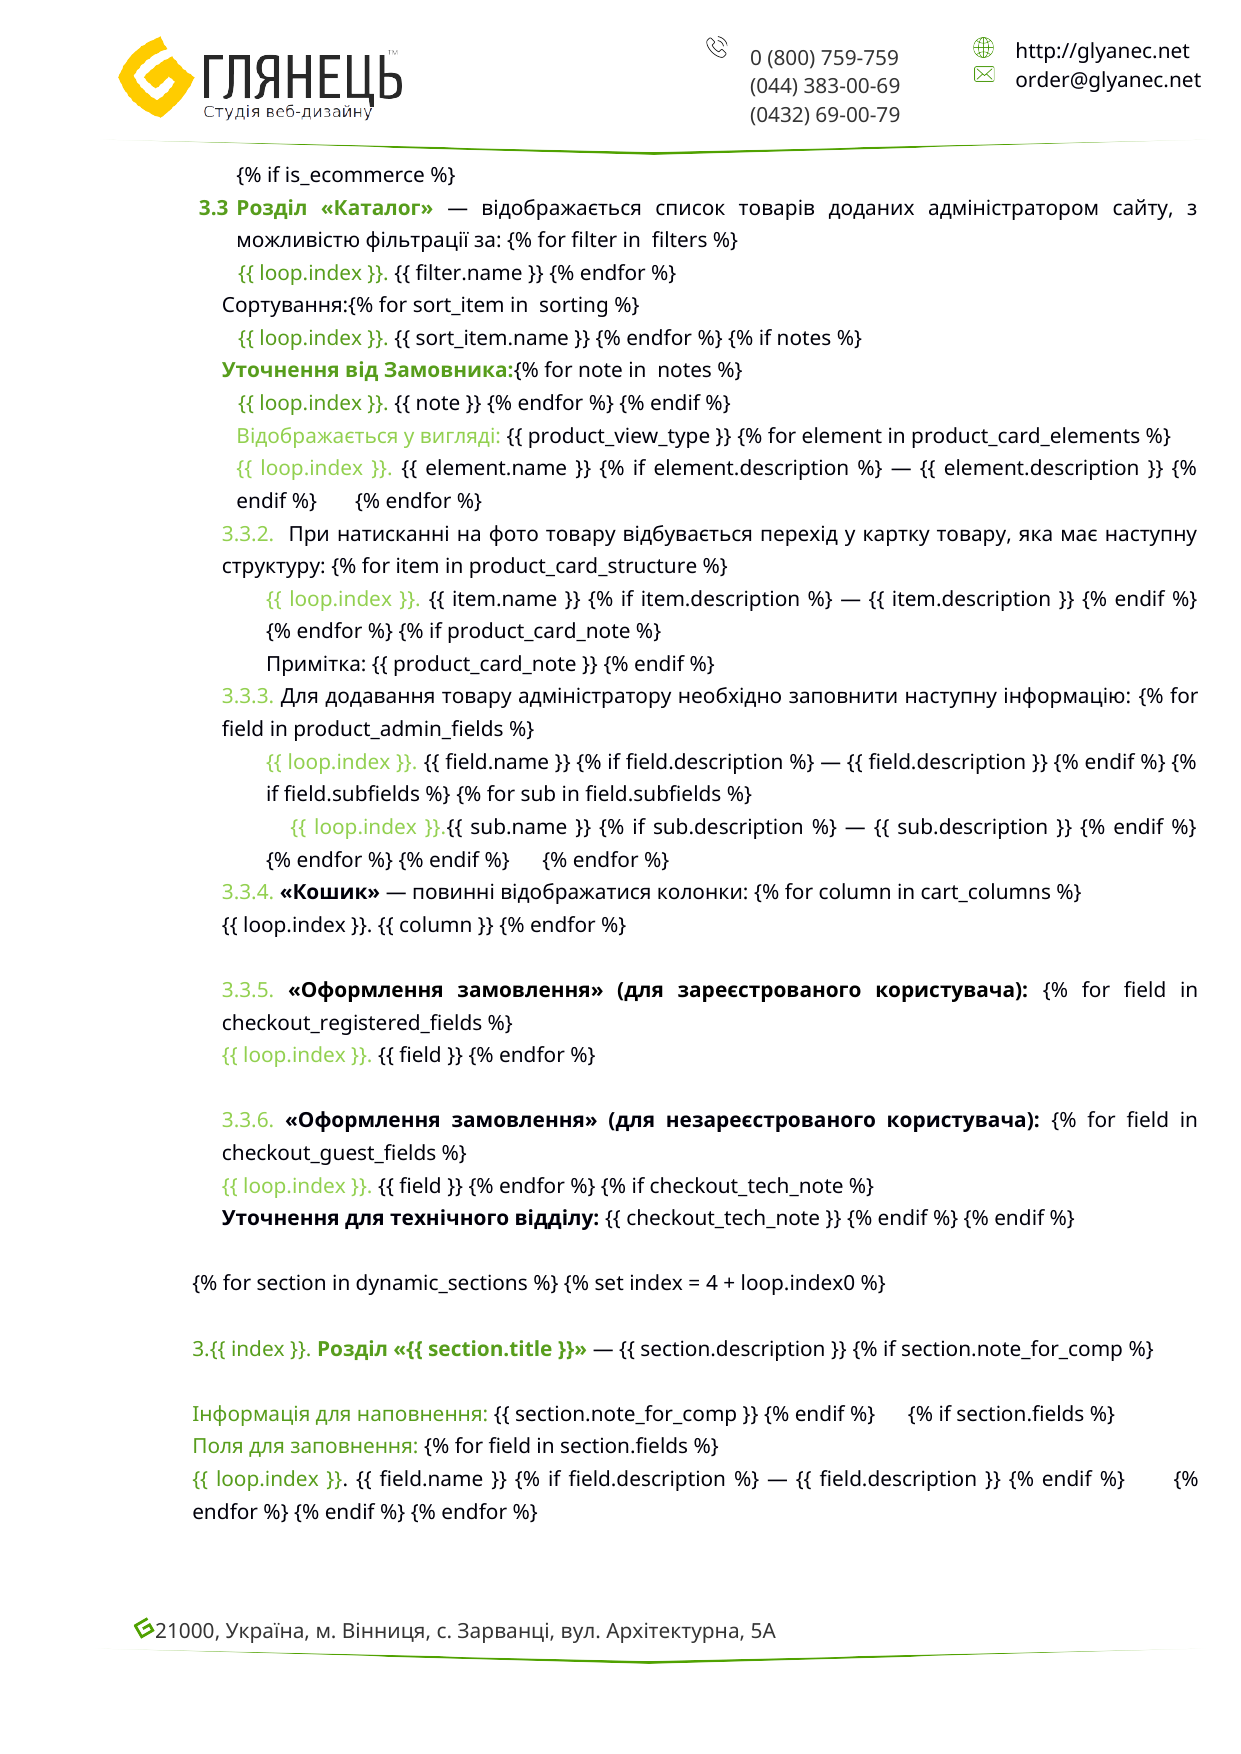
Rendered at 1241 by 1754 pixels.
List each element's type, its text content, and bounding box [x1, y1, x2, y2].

text {{ loop.index }}. {{ column }} {% endfor %} [222, 910, 1198, 938]
text 3.3.3. Для додавання товару адміністратору необхідно заповнити наступну інформацію: {% for field in product_admin_fields %} [222, 682, 1198, 743]
picture [973, 37, 994, 58]
text 3.{{ index }}. Розділ «{{ section.title }}» — {{ section.description }} {% if section.note_for_comp %} [192, 1334, 1198, 1362]
text {{ loop.index }}. {{ field.name }} {% if field.description %} — {{ field.description }} {% endif %} {% if field.subfields %} {% for sub in field.subfields %} [266, 747, 1198, 808]
text {{ loop.index }}. {{ field }} {% endfor %} [222, 1040, 1198, 1069]
text Сортування:{% for sort_item in sorting %} [222, 290, 1198, 319]
text {{ loop.index }}.{{ sub.name }} {% if sub.description %} — {{ sub.description }} {% endif %} {% endfor %} {% endif %} {% endfor %} [266, 812, 1198, 873]
text {% if is_ecommerce %} [236, 160, 1198, 188]
text 3.3.2. При натисканні на фото товару відбувається перехід у картку товару, яка має наступну структуру: {% for item in product_card_structure %} [222, 519, 1198, 580]
text {{ loop.index }}. {{ sort_item.name }} {% endfor %} {% if notes %} [222, 323, 1198, 351]
text Уточнення від Замовника:{% for note in notes %} [222, 356, 1198, 384]
text {{ loop.index }}. {{ field.name }} {% if field.description %} — {{ field.description }} {% endif %} {% endfor %} {% endif %} {% endfor %} [192, 1464, 1198, 1525]
text Відображається у вигляді: {{ product_view_type }} {% for element in product_card_elements %} [236, 421, 1198, 449]
picture [118, 36, 402, 121]
text {{ loop.index }}. {{ field }} {% endfor %} {% if checkout_tech_note %} [222, 1171, 1198, 1199]
text 3.3.4. «Кошик» — повинні відображатися колонки: {% for column in cart_columns %} [222, 877, 1198, 906]
text {{ loop.index }}. {{ element.name }} {% if element.description %} — {{ element.description }} {% endif %} {% endfor %} [236, 453, 1198, 514]
text Примітка: {{ product_card_note }} {% endif %} [266, 649, 1198, 677]
text {{ loop.index }}. {{ filter.name }} {% endfor %} [222, 258, 1198, 286]
picture [706, 36, 728, 58]
text 3.3.6. «Оформлення замовлення» (для незареєстрованого користувача): {% for field in checkout_guest_fields %} [222, 1106, 1198, 1167]
picture [90, 1648, 1208, 1664]
text 3.3.5. «Оформлення замовлення» (для зареєстрованого користувача): {% for field in checkout_registered_fields %} [222, 975, 1198, 1036]
picture [95, 139, 1213, 155]
text {{ loop.index }}. {{ item.name }} {% if item.description %} — {{ item.description }} {% endif %} {% endfor %} {% if product_card_note %} [266, 584, 1198, 645]
text Уточнення для технічного відділу: {{ checkout_tech_note }} {% endif %} {% endif %} [222, 1203, 1198, 1232]
picture [133, 1617, 155, 1639]
list Розділ «Каталог» — відображається список товарів доданих адміністратором сайту, з можливістю фільтрації за: {% for filter in filters %} [199, 193, 1198, 254]
text Поля для заповнення: {% for field in section.fields %} [192, 1432, 1198, 1460]
picture [974, 66, 995, 82]
text Інформація для наповнення: {{ section.note_for_comp }} {% endif %} {% if section.fields %} [192, 1399, 1198, 1427]
text {{ loop.index }}. {{ note }} {% endfor %} {% endif %} [222, 388, 1198, 417]
text {% for section in dynamic_sections %} {% set index = 4 + loop.index0 %} [192, 1268, 1198, 1297]
